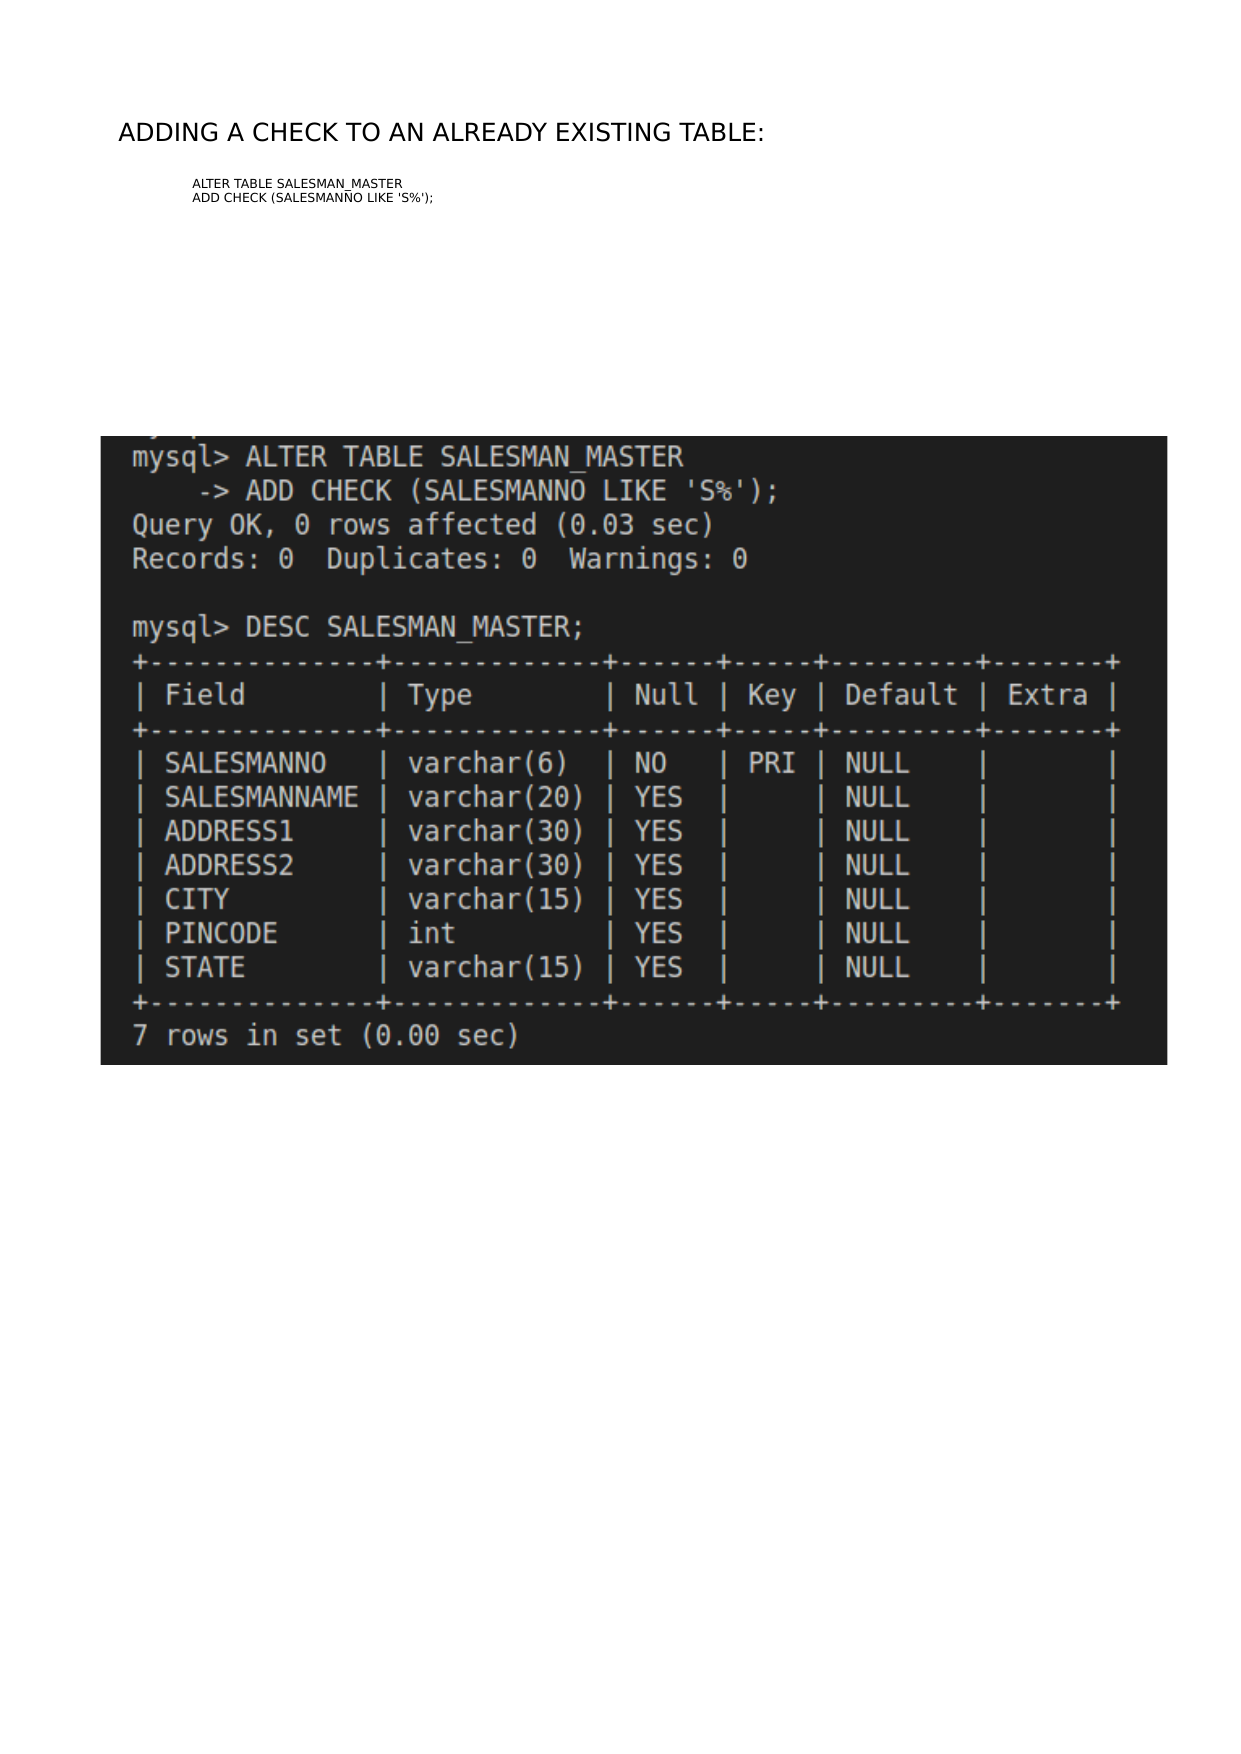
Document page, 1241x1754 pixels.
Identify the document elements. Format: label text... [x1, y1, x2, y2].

text ADDING A CHECK TO AN ALREADY EXISTING TABLE: [118, 118, 1122, 147]
text ADD CHECK (SALESMANNO LIKE 'S%'); [118, 191, 1122, 206]
text ALTER TABLE SALESMAN_MASTER [118, 176, 1122, 191]
picture [100, 436, 1168, 1065]
